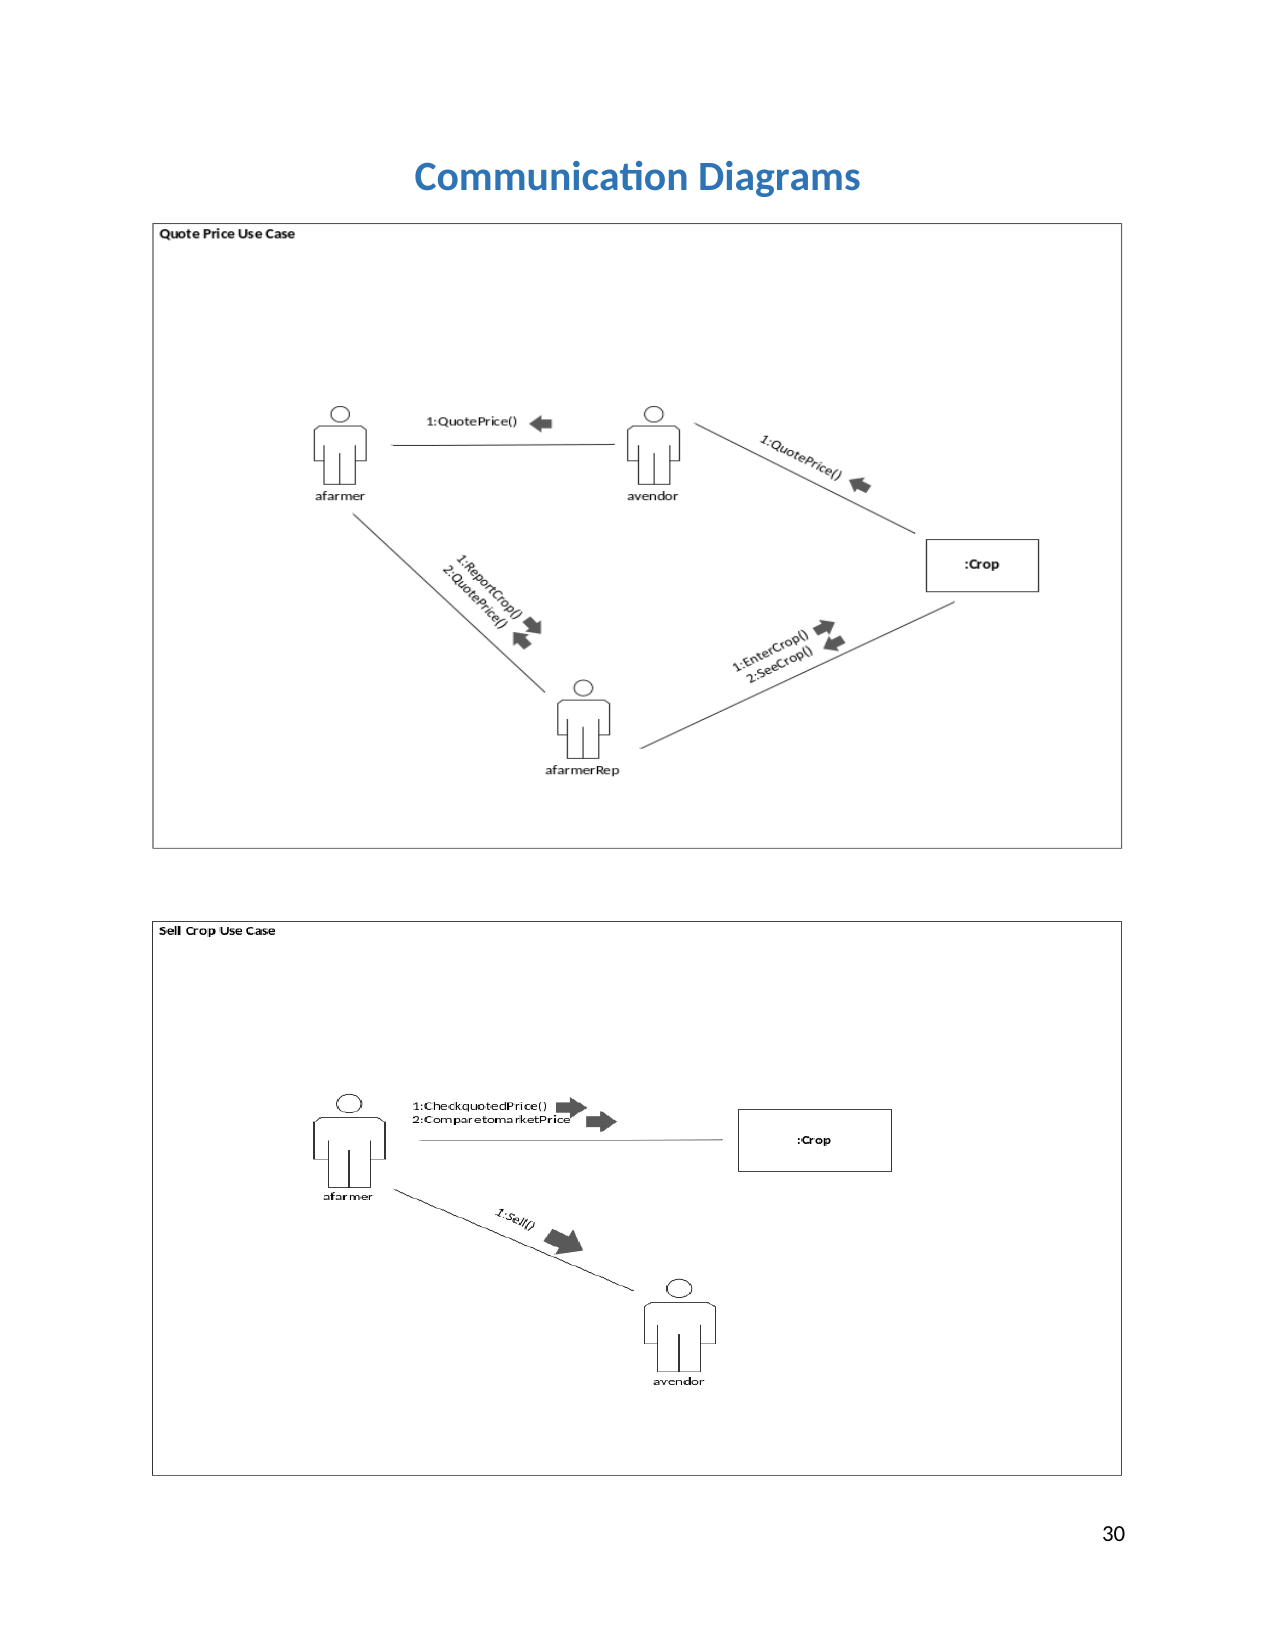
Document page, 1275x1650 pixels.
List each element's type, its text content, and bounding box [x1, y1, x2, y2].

text Communication Diagrams [150, 150, 1125, 201]
